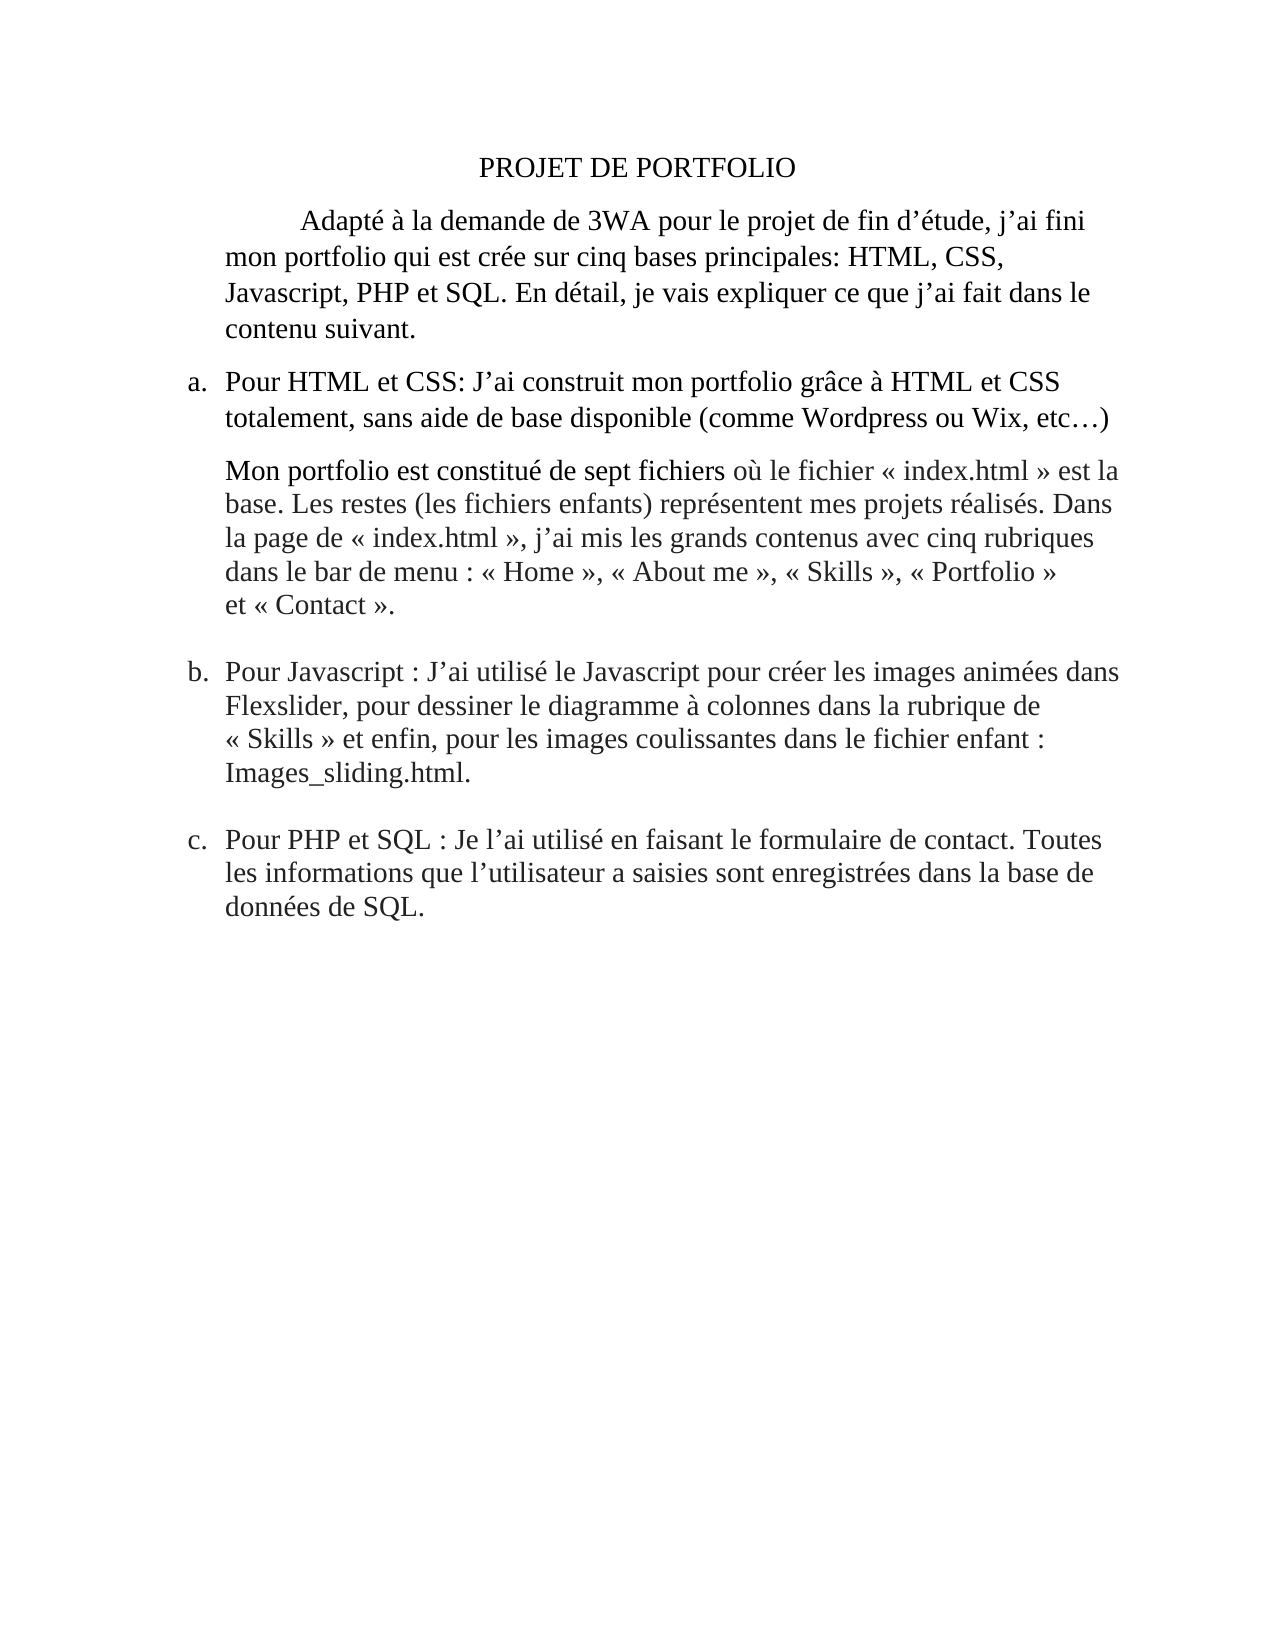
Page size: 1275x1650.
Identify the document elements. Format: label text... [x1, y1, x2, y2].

list Pour HTML et CSS: J’ai construit mon portfolio grâce à HTML et CSS totalement, sans aide de base disponible (comme Wordpress ou Wix, etc…) [187, 364, 1125, 434]
text Mon portfolio est constitué de sept fichiers où le fichier « index.html » est la base. Les restes (les fichiers enfants) représentent mes projets réalisés. Dans la page de « index.html », j’ai mis les grands contenus avec cinq rubriques dans le bar de menu : « Home », « About me », « Skills », « Portfolio » et « Contact ». [225, 453, 1125, 621]
list Pour Javascript : J’ai utilisé le Javascript pour créer les images animées dans Flexslider, pour dessiner le diagramme à colonnes dans la rubrique de « Skills » et enfin, pour les images coulissantes dans le fichier enfant : Images_sliding.html. [187, 654, 1125, 788]
text Adapté à la demande de 3WA pour le projet de fin d’étude, j’ai fini mon portfolio qui est crée sur cinq bases principales: HTML, CSS, Javascript, PHP et SQL. En détail, je vais expliquer ce que j’ai fait dans le contenu suivant. [225, 203, 1125, 345]
list Pour PHP et SQL : Je l’ai utilisé en faisant le formulaire de contact. Toutes les informations que l’utilisateur a saisies sont enregistrées dans la base de données de SQL. [187, 822, 1125, 923]
text PROJET DE PORTFOLIO [150, 150, 1125, 183]
